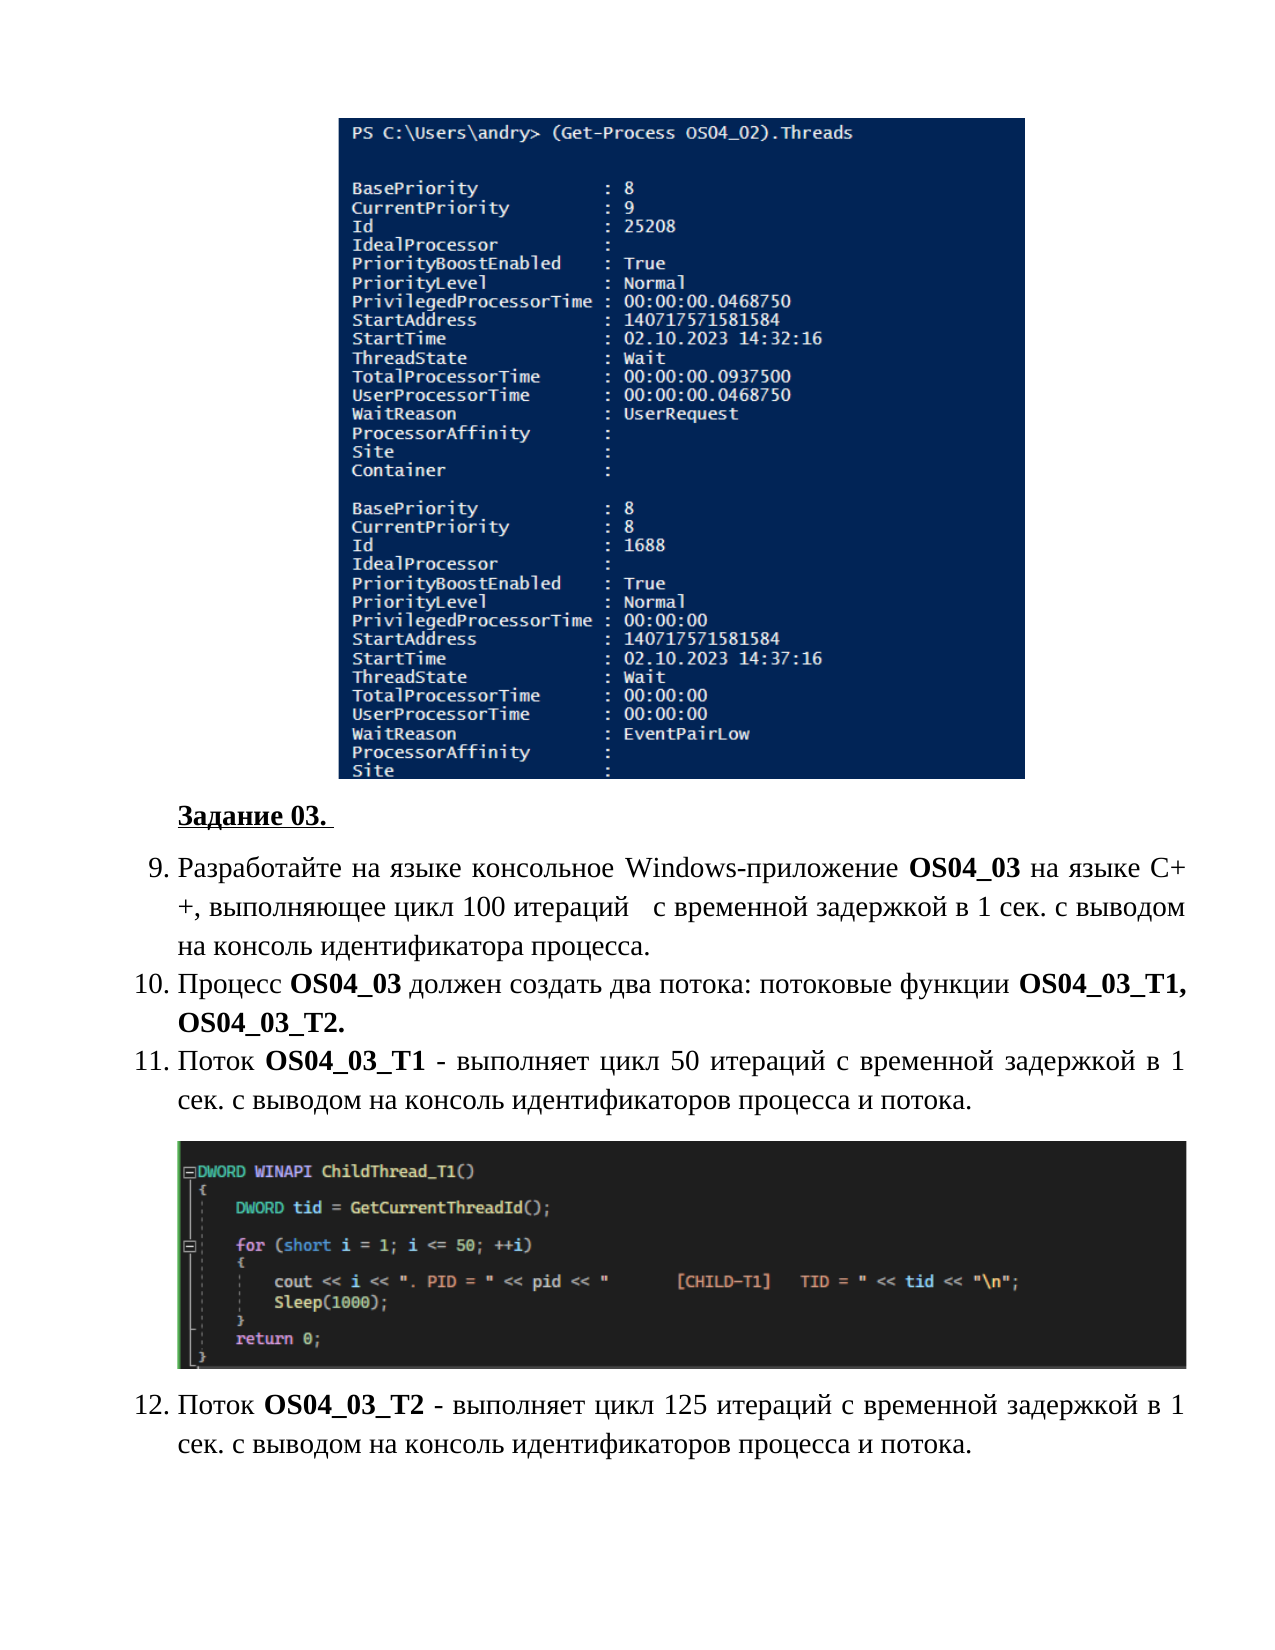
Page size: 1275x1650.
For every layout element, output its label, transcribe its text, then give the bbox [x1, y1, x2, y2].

list Поток OS04_03_T1 - выполняет цикл 50 итераций с временной задержкой в 1 сек. с выводом на консоль идентификаторов процесса и потока. [177, 1043, 1186, 1115]
list Процесс OS04_03 должен создать два потока: потоковые функции OS04_03_T1, OS04_03_T2. [177, 966, 1186, 1038]
list Разработайте на языке консольное Windows-приложение OS04_03 на языке С++, выполняющее цикл 100 итераций с временной задержкой в 1 сек. с выводом на консоль идентификатора процесса. [177, 851, 1186, 961]
picture [177, 1141, 1187, 1369]
picture [338, 118, 1025, 779]
text Задание 03. [177, 798, 1186, 831]
list Поток OS04_03_T2 - выполняет цикл 125 итераций с временной задержкой в 1 сек. с выводом на консоль идентификаторов процесса и потока. [177, 1387, 1186, 1459]
